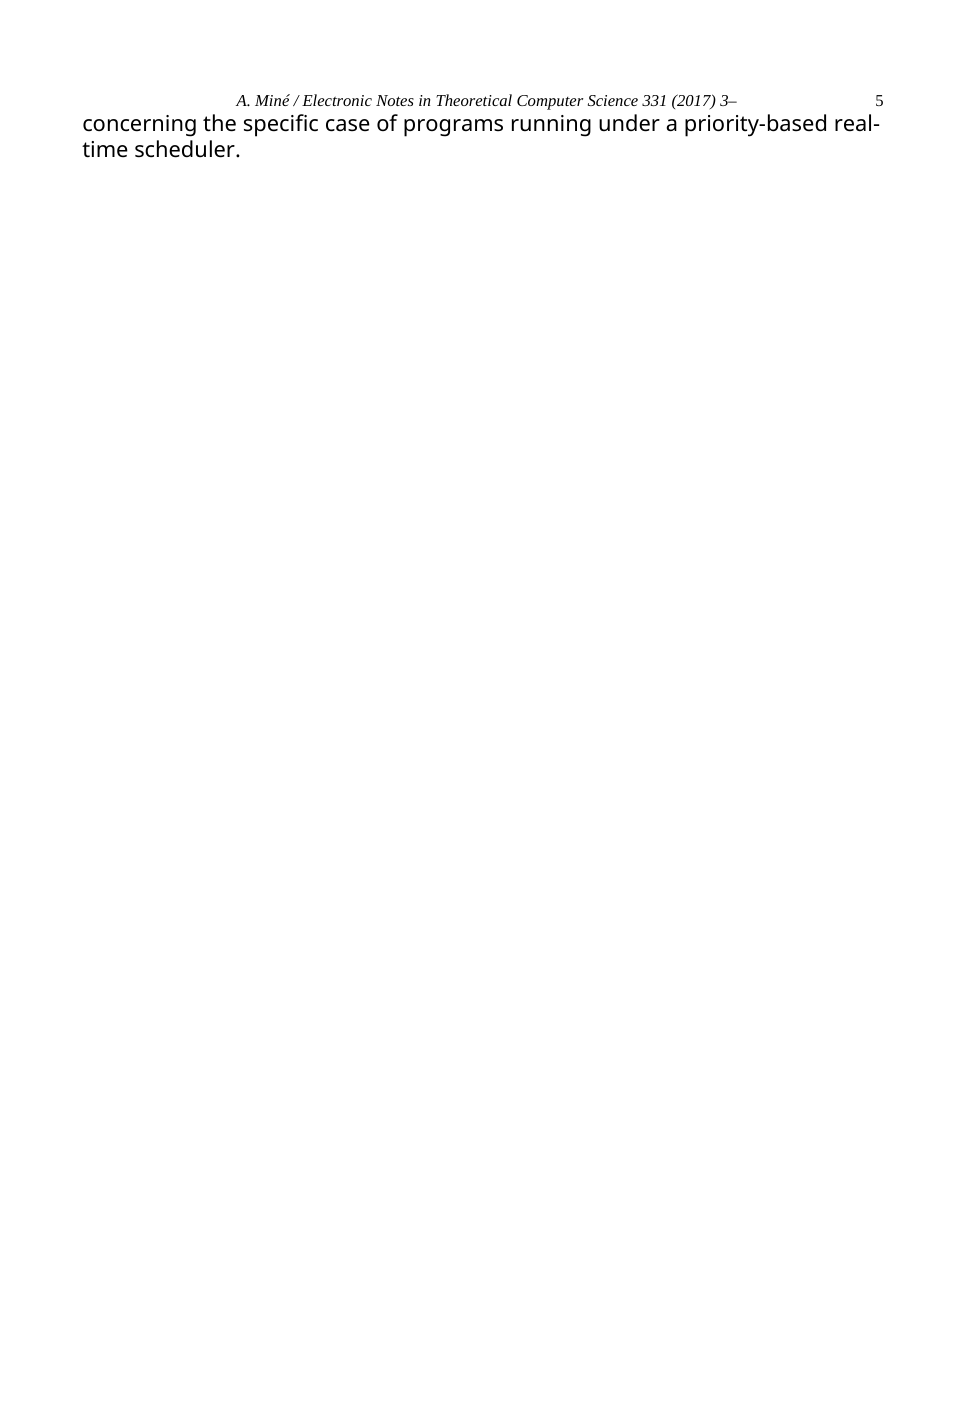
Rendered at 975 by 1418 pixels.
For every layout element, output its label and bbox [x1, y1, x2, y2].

text [82, 110, 881, 164]
